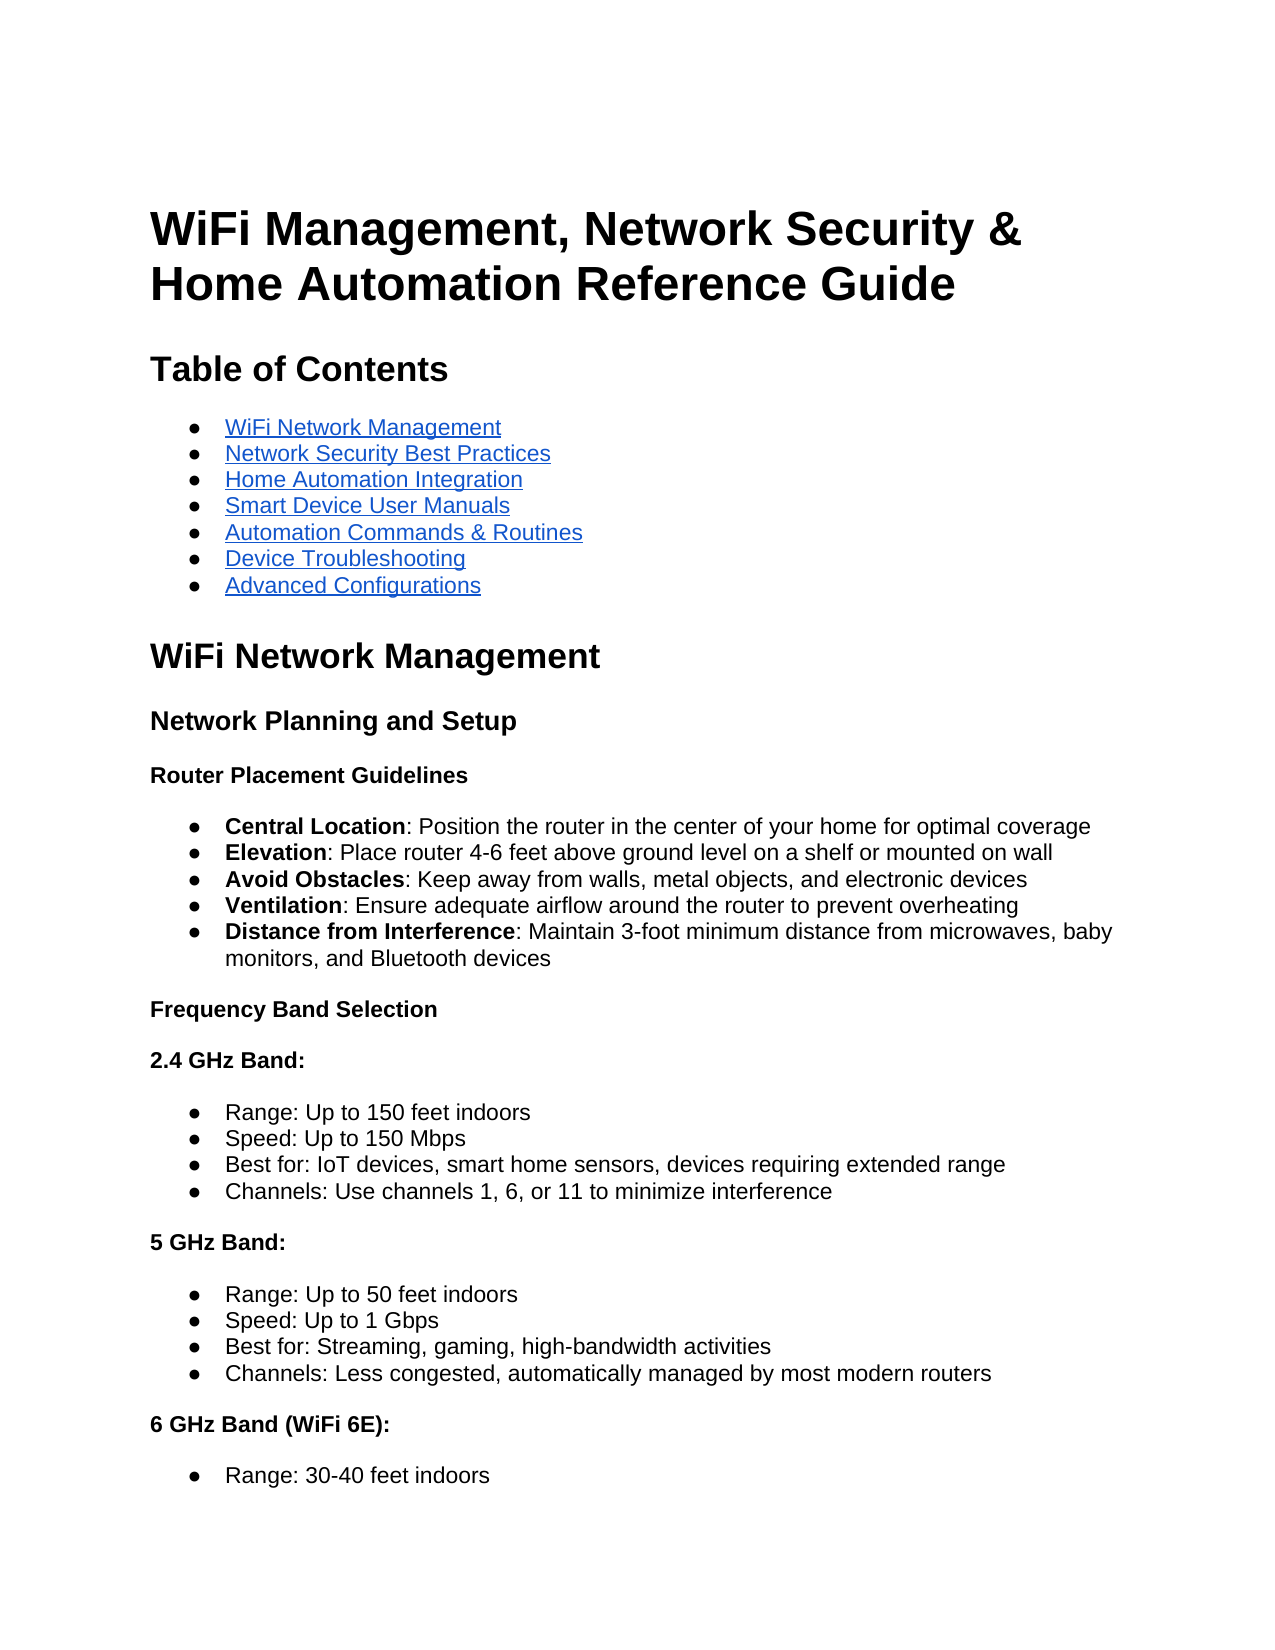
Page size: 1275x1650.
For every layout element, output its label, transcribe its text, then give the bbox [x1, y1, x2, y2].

list Distance from Interference: Maintain 3-foot minimum distance from microwaves, baby monitors, and Bluetooth devices [187, 918, 1125, 971]
list Elevation: Place router 4-6 feet above ground level on a shelf or mounted on wall [187, 839, 1125, 866]
list Central Location: Position the router in the center of your home for optimal coverage [187, 813, 1125, 839]
list Speed: Up to 1 Gbps [187, 1307, 1125, 1333]
subtitle Router Placement Guidelines [150, 762, 1125, 788]
list Range: Up to 50 feet indoors [187, 1281, 1125, 1307]
list Best for: IoT devices, smart home sensors, devices requiring extended range [187, 1151, 1125, 1178]
list Range: 30-40 feet indoors [187, 1462, 1125, 1489]
subtitle Frequency Band Selection [150, 996, 1125, 1022]
list Speed: Up to 150 Mbps [187, 1125, 1125, 1151]
list Network Security Best Practices [187, 440, 1125, 466]
subtitle WiFi Network Management [150, 635, 1125, 676]
list Advanced Configurations [187, 572, 1125, 598]
text 5 GHz Band: [150, 1229, 1125, 1256]
list Smart Device User Manuals [187, 492, 1125, 519]
text 6 GHz Band (WiFi 6E): [150, 1411, 1125, 1437]
list WiFi Network Management [187, 413, 1125, 440]
list Range: Up to 150 feet indoors [187, 1099, 1125, 1125]
list Home Automation Integration [187, 466, 1125, 492]
list Channels: Use channels 1, 6, or 11 to minimize interference [187, 1178, 1125, 1204]
list Ventilation: Ensure adequate airflow around the router to prevent overheating [187, 892, 1125, 918]
list Automation Commands & Routines [187, 519, 1125, 545]
subtitle WiFi Management, Network Security & Home Automation Reference Guide [150, 200, 1125, 310]
list Device Troubleshooting [187, 545, 1125, 572]
subtitle Table of Contents [150, 348, 1125, 388]
subtitle Network Planning and Setup [150, 705, 1125, 737]
list Avoid Obstacles: Keep away from walls, metal objects, and electronic devices [187, 866, 1125, 892]
list Channels: Less congested, automatically managed by most modern routers [187, 1359, 1125, 1386]
list Best for: Streaming, gaming, high-bandwidth activities [187, 1333, 1125, 1359]
text 2.4 GHz Band: [150, 1047, 1125, 1074]
